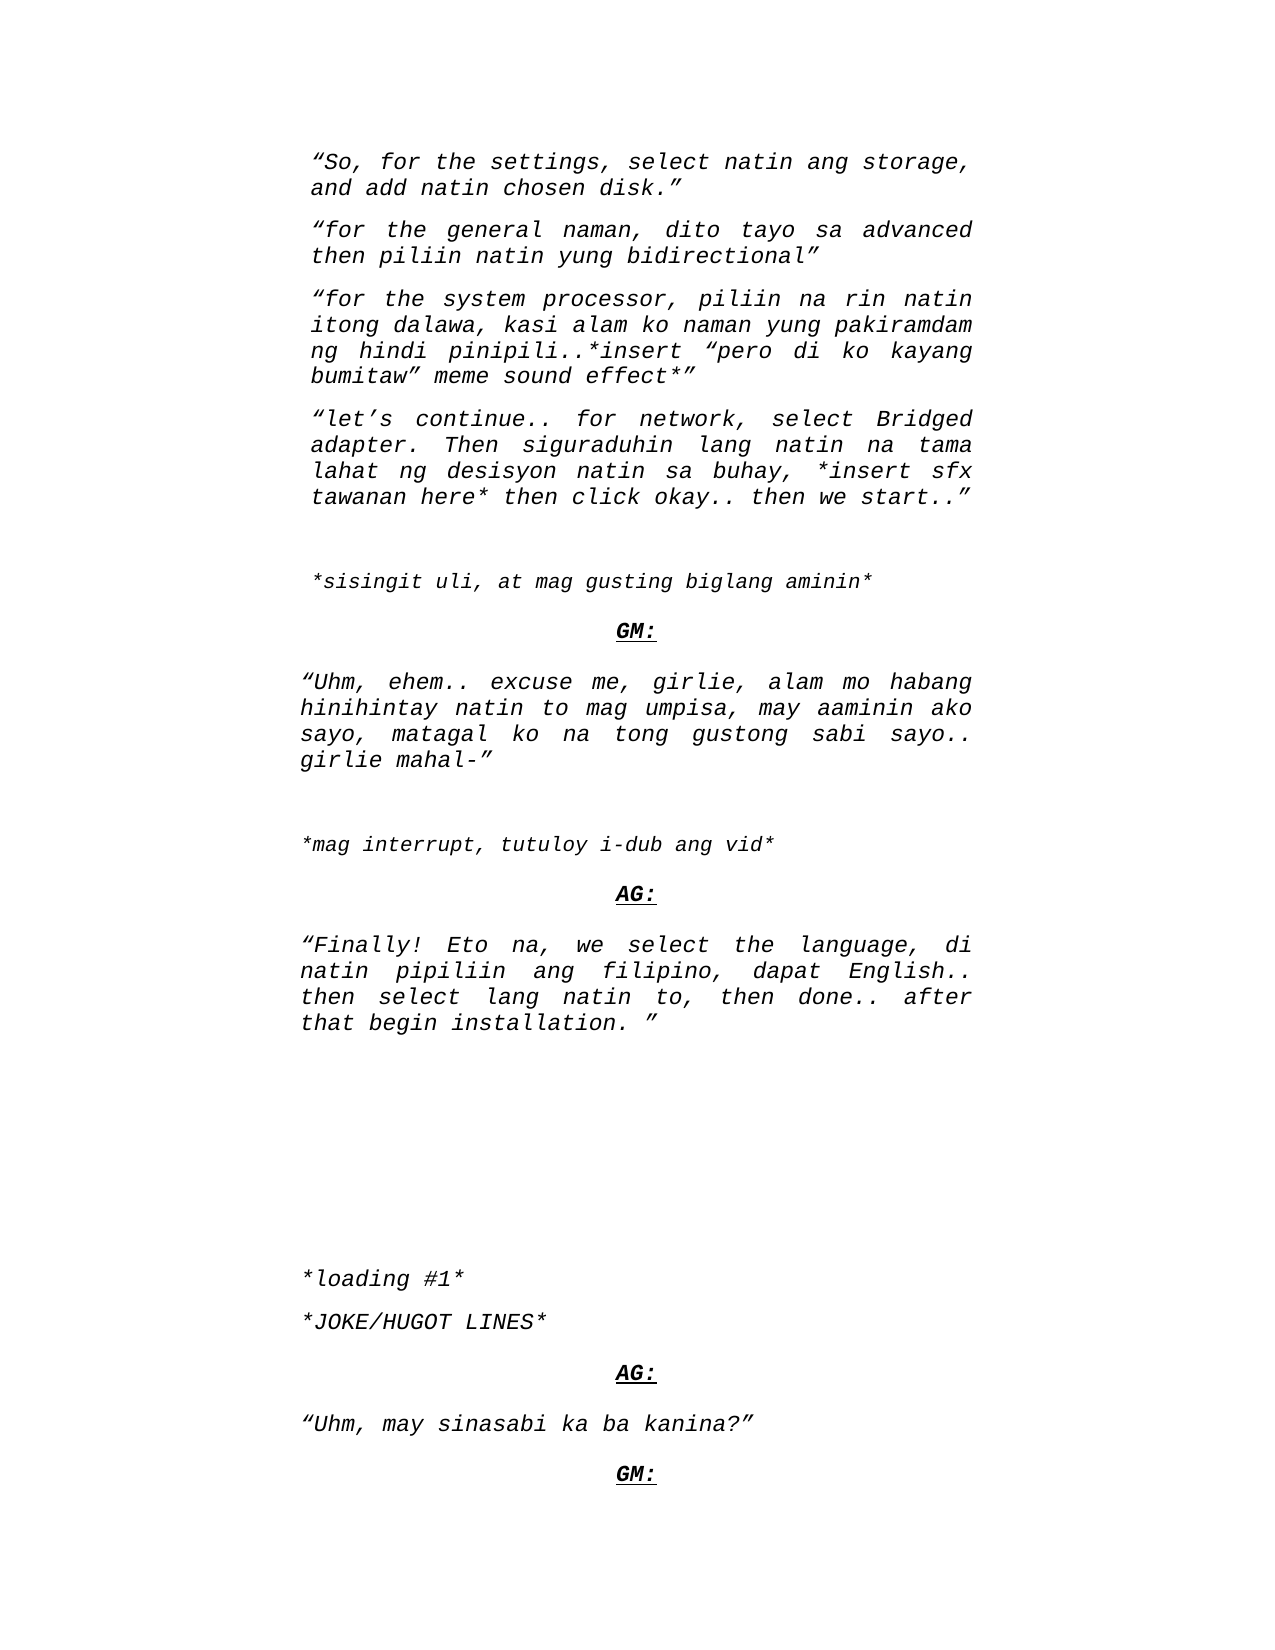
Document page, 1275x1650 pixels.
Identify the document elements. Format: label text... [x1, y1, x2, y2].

text *mag interrupt, tutuloy i-dub ang vid* [300, 834, 975, 858]
text AG: [150, 1361, 1125, 1387]
text *JOKE/HUGOT LINES* [300, 1310, 975, 1336]
text *loading #1* [300, 1267, 975, 1293]
text “Finally! Eto na, we select the language, di natin pipiliin ang filipino, dapat English.. then select lang natin to, then done.. after that begin installation. ” [300, 933, 975, 1037]
text GM: [150, 1463, 1125, 1489]
text AG: [150, 883, 1125, 908]
text “let’s continue.. for network, select Bridged adapter. Then siguraduhin lang natin na tama lahat ng desisyon natin sa buhay, *insert sfx tawanan here* then click okay.. then we start..” [310, 407, 975, 511]
text “Uhm, may sinasabi ka ba kanina?” [300, 1412, 975, 1438]
text GM: [150, 619, 1125, 646]
text “for the general naman, dito tayo sa advanced then piliin natin yung bidirectional” [310, 218, 975, 270]
text “So, for the settings, select natin ang storage, and add natin chosen disk.” [310, 150, 975, 202]
text *sisingit uli, at mag gusting biglang aminin* [310, 571, 975, 594]
text “Uhm, ehem.. excuse me, girlie, alam mo habang hinihintay natin to mag umpisa, may aaminin ako sayo, matagal ko na tong gustong sabi sayo.. girlie mahal-” [300, 671, 975, 774]
text “for the system processor, piliin na rin natin itong dalawa, kasi alam ko naman yung pakiramdam ng hindi pinipili..*insert “pero di ko kayang bumitaw” meme sound effect*” [310, 287, 975, 391]
